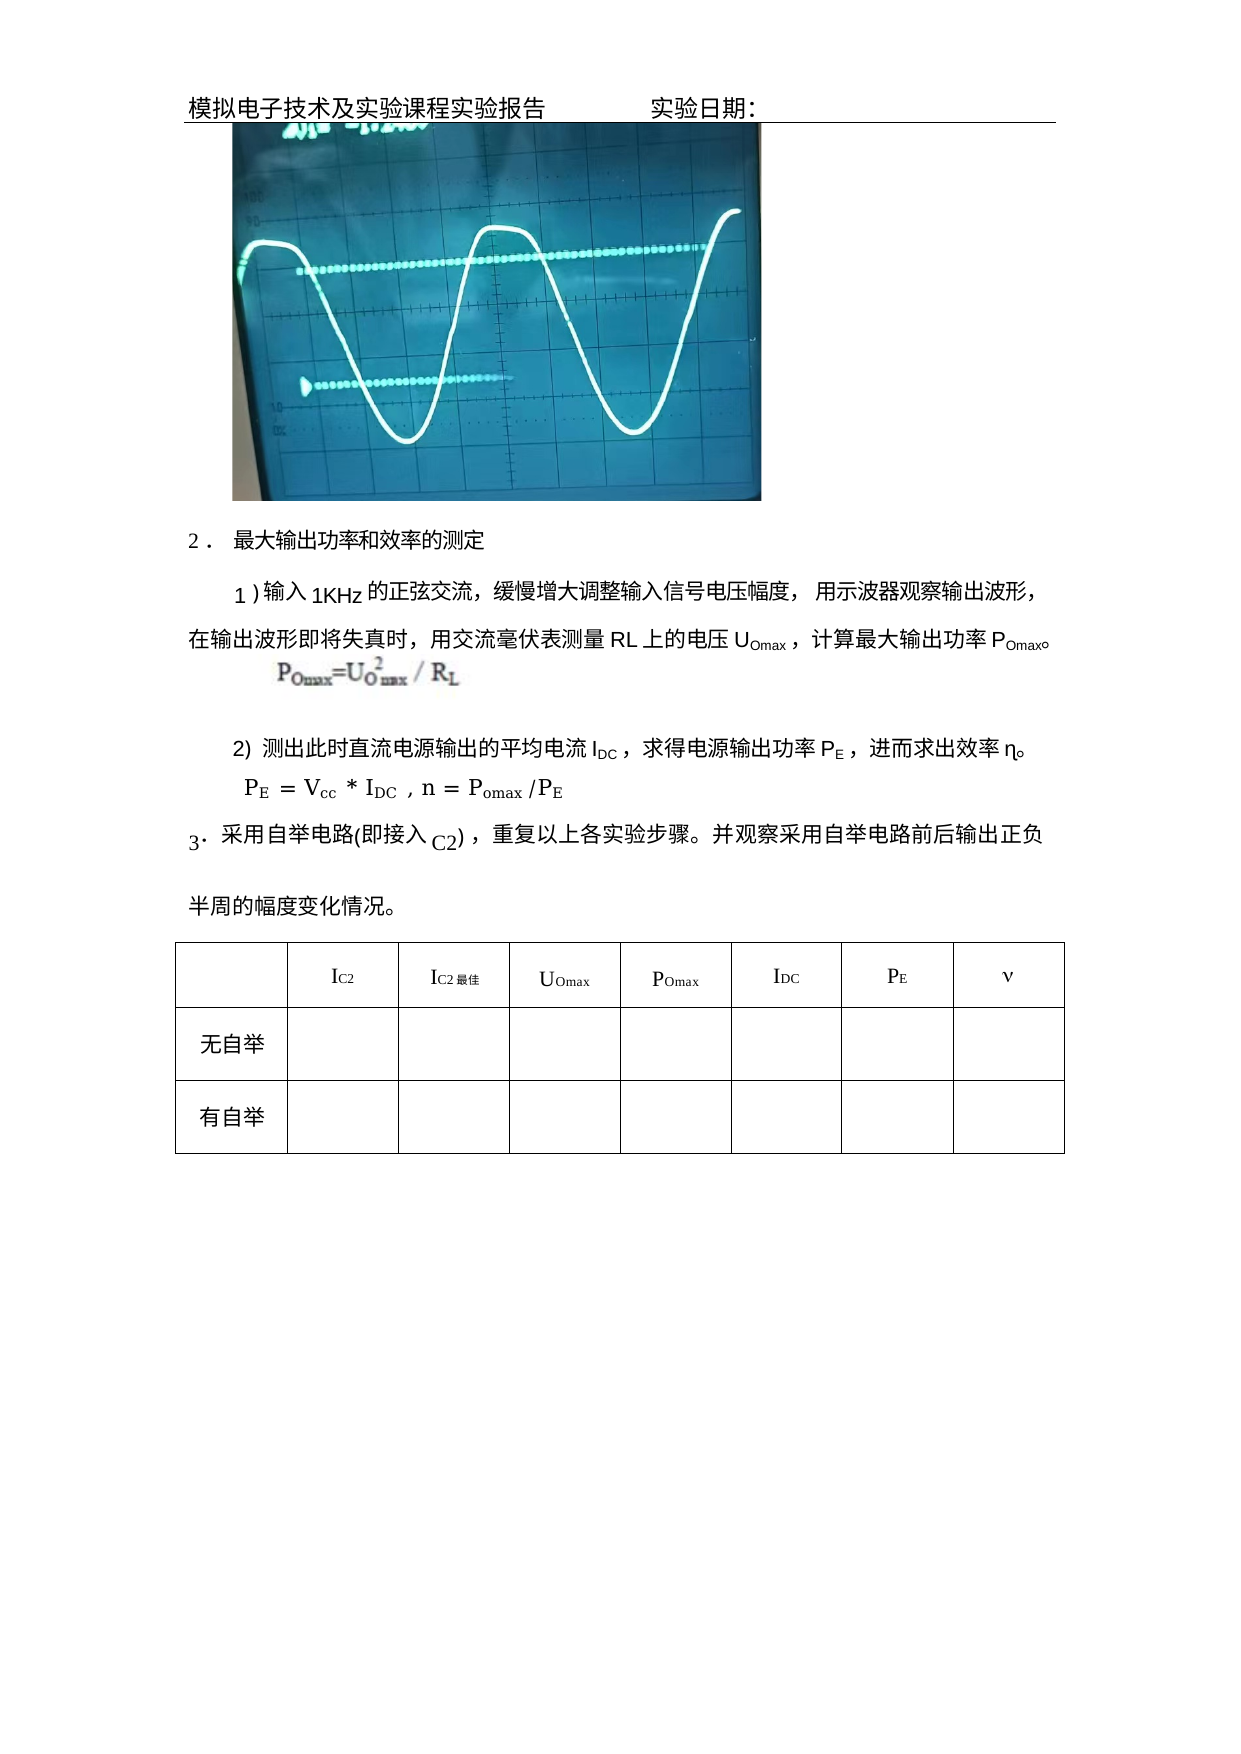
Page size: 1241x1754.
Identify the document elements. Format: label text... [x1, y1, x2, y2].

table_cell [510, 1008, 620, 1079]
table_cell [399, 1081, 509, 1153]
table_header n [954, 943, 1064, 1007]
table_cell [621, 1008, 731, 1079]
table_cell [732, 1008, 841, 1079]
text 半周的幅度变化情况。 [189, 892, 1065, 920]
table_cell [732, 1081, 841, 1153]
table_header UOmax [510, 943, 620, 1007]
table_cell [288, 1008, 398, 1079]
table_header [176, 943, 287, 1007]
table_header IDC [732, 943, 841, 1007]
picture [232, 123, 762, 501]
table_cell [621, 1081, 731, 1153]
table_header PE [842, 943, 953, 1007]
table_header POmax [621, 943, 731, 1007]
text 2) 测出此时直流电源输出的平均电流IDC ，求得电源输出功率PE ，进而求出效率ɳ。 PE = Vcc * IDC , n = Pomax /PE [232, 731, 1038, 802]
text 在输出波形即将失真时，用交流毫伏表测量RL上的电压UOmax ，计算最大输出功率POmax。 [188, 626, 1065, 654]
table_cell [842, 1008, 953, 1079]
table_cell [399, 1008, 509, 1079]
text 3．采用自举电路(即接入C2) ，重复以上各实验步骤。并观察采用自举电路前后输出正负 [188, 835, 1065, 892]
table_cell 有自举 [176, 1081, 287, 1153]
table_cell [510, 1081, 620, 1153]
text 1 ) 输入1KHz的正弦交流，缓慢增大调整输入信号电压幅度， 用示波器观察输出波形， [234, 585, 1065, 626]
text 2 ． 最大输出功率和效率的测定 [188, 525, 1065, 554]
table_cell [288, 1081, 398, 1153]
table_header IC2 [288, 943, 398, 1007]
table_cell 无自举 [176, 1008, 287, 1079]
table_cell [954, 1081, 1064, 1153]
picture [234, 654, 529, 706]
table_cell [954, 1008, 1064, 1079]
table_header IC2最佳 [399, 943, 509, 1007]
table_cell [842, 1081, 953, 1153]
